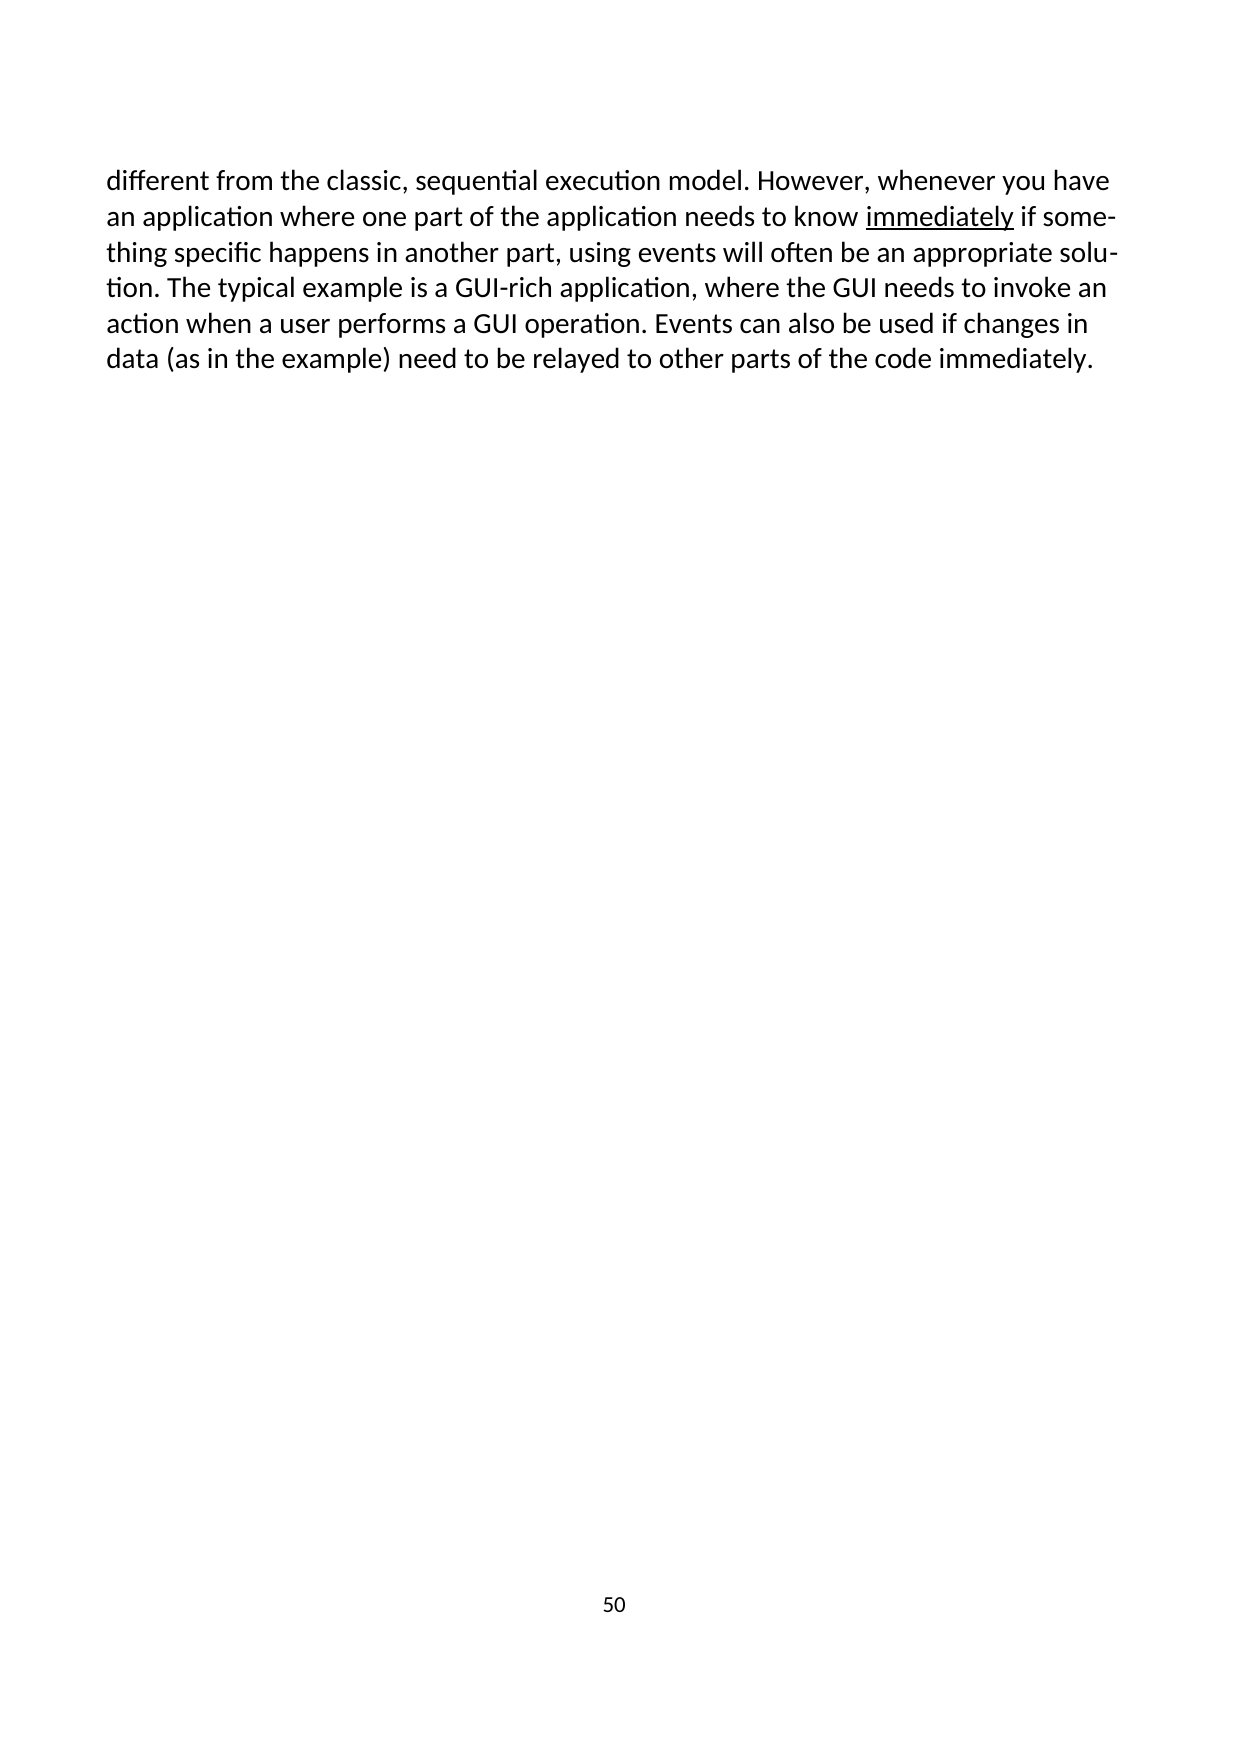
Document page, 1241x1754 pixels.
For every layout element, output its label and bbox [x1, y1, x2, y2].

text [106, 162, 1121, 376]
